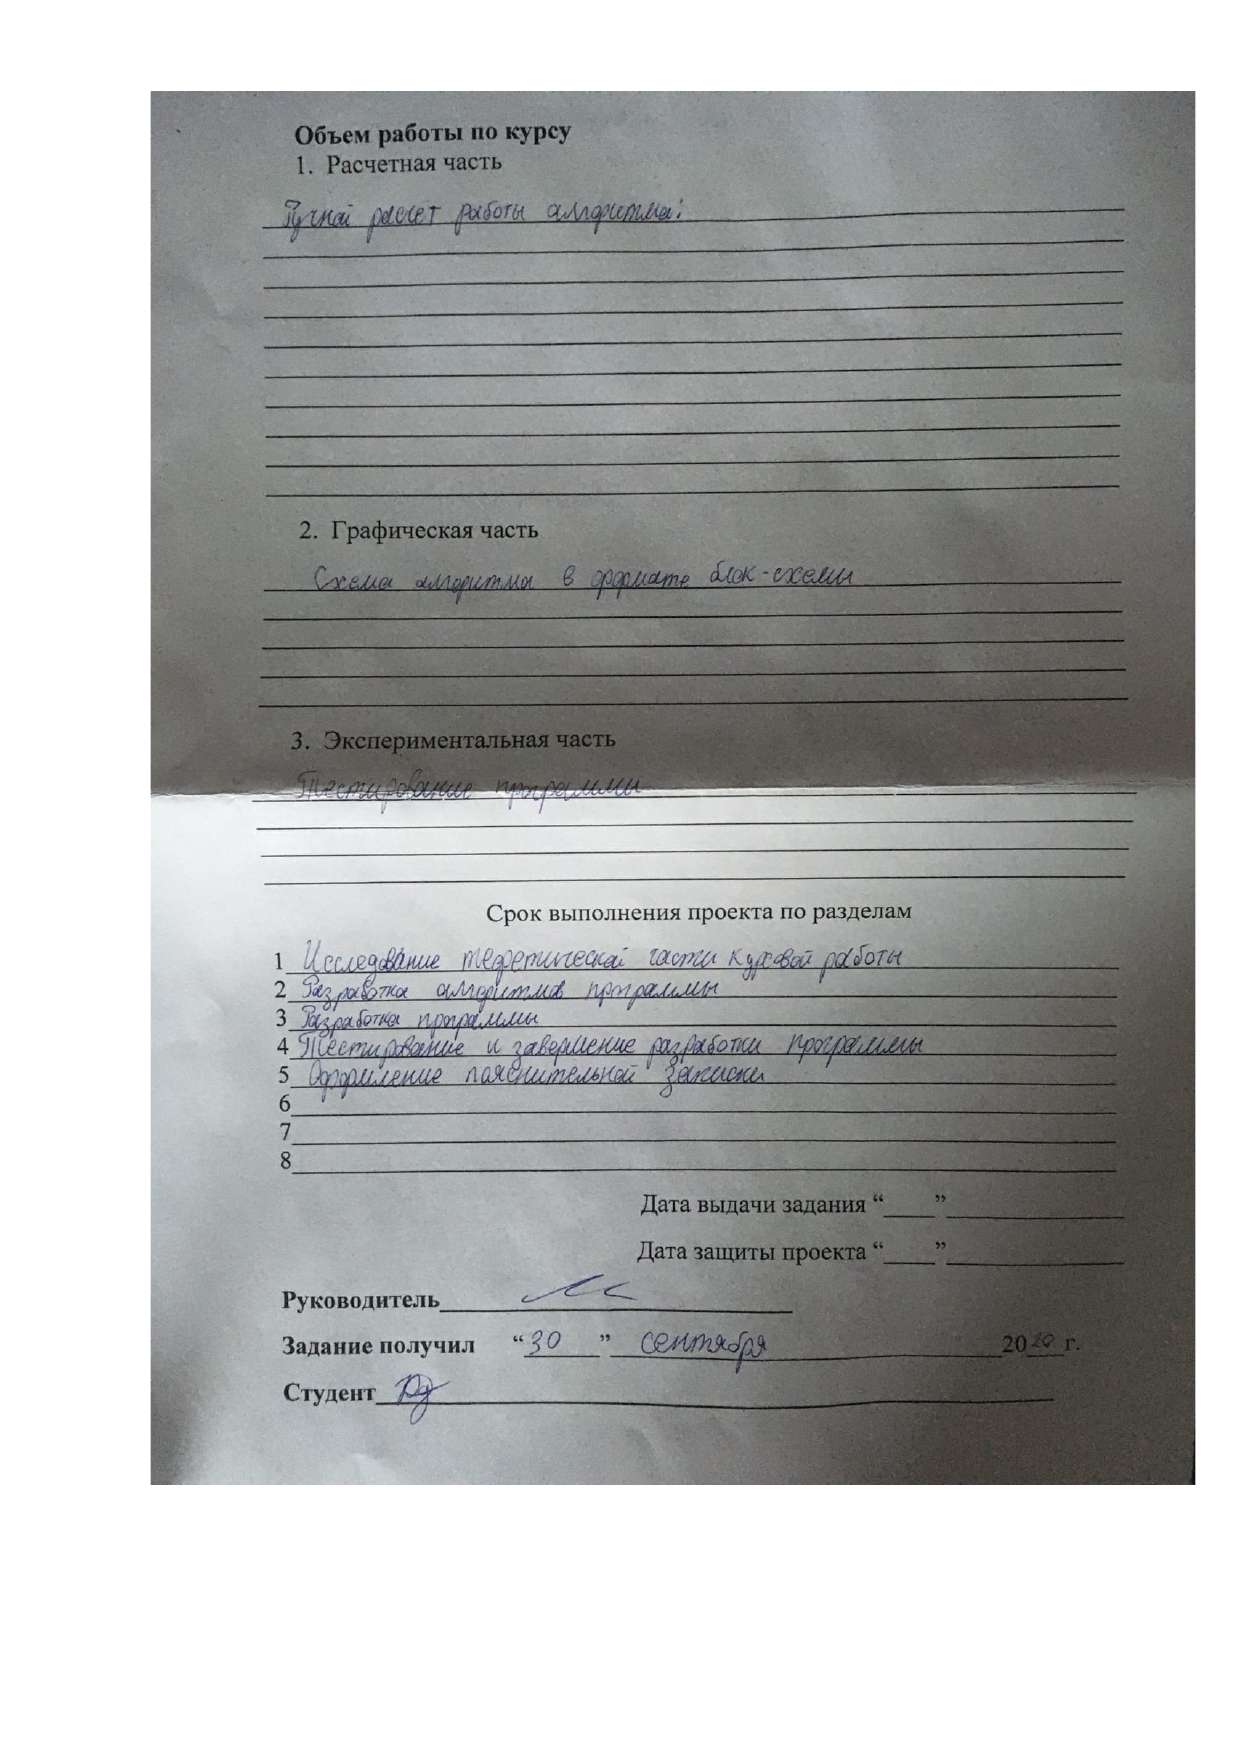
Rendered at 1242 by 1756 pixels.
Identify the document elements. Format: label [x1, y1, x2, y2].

picture [150, 91, 1196, 1485]
